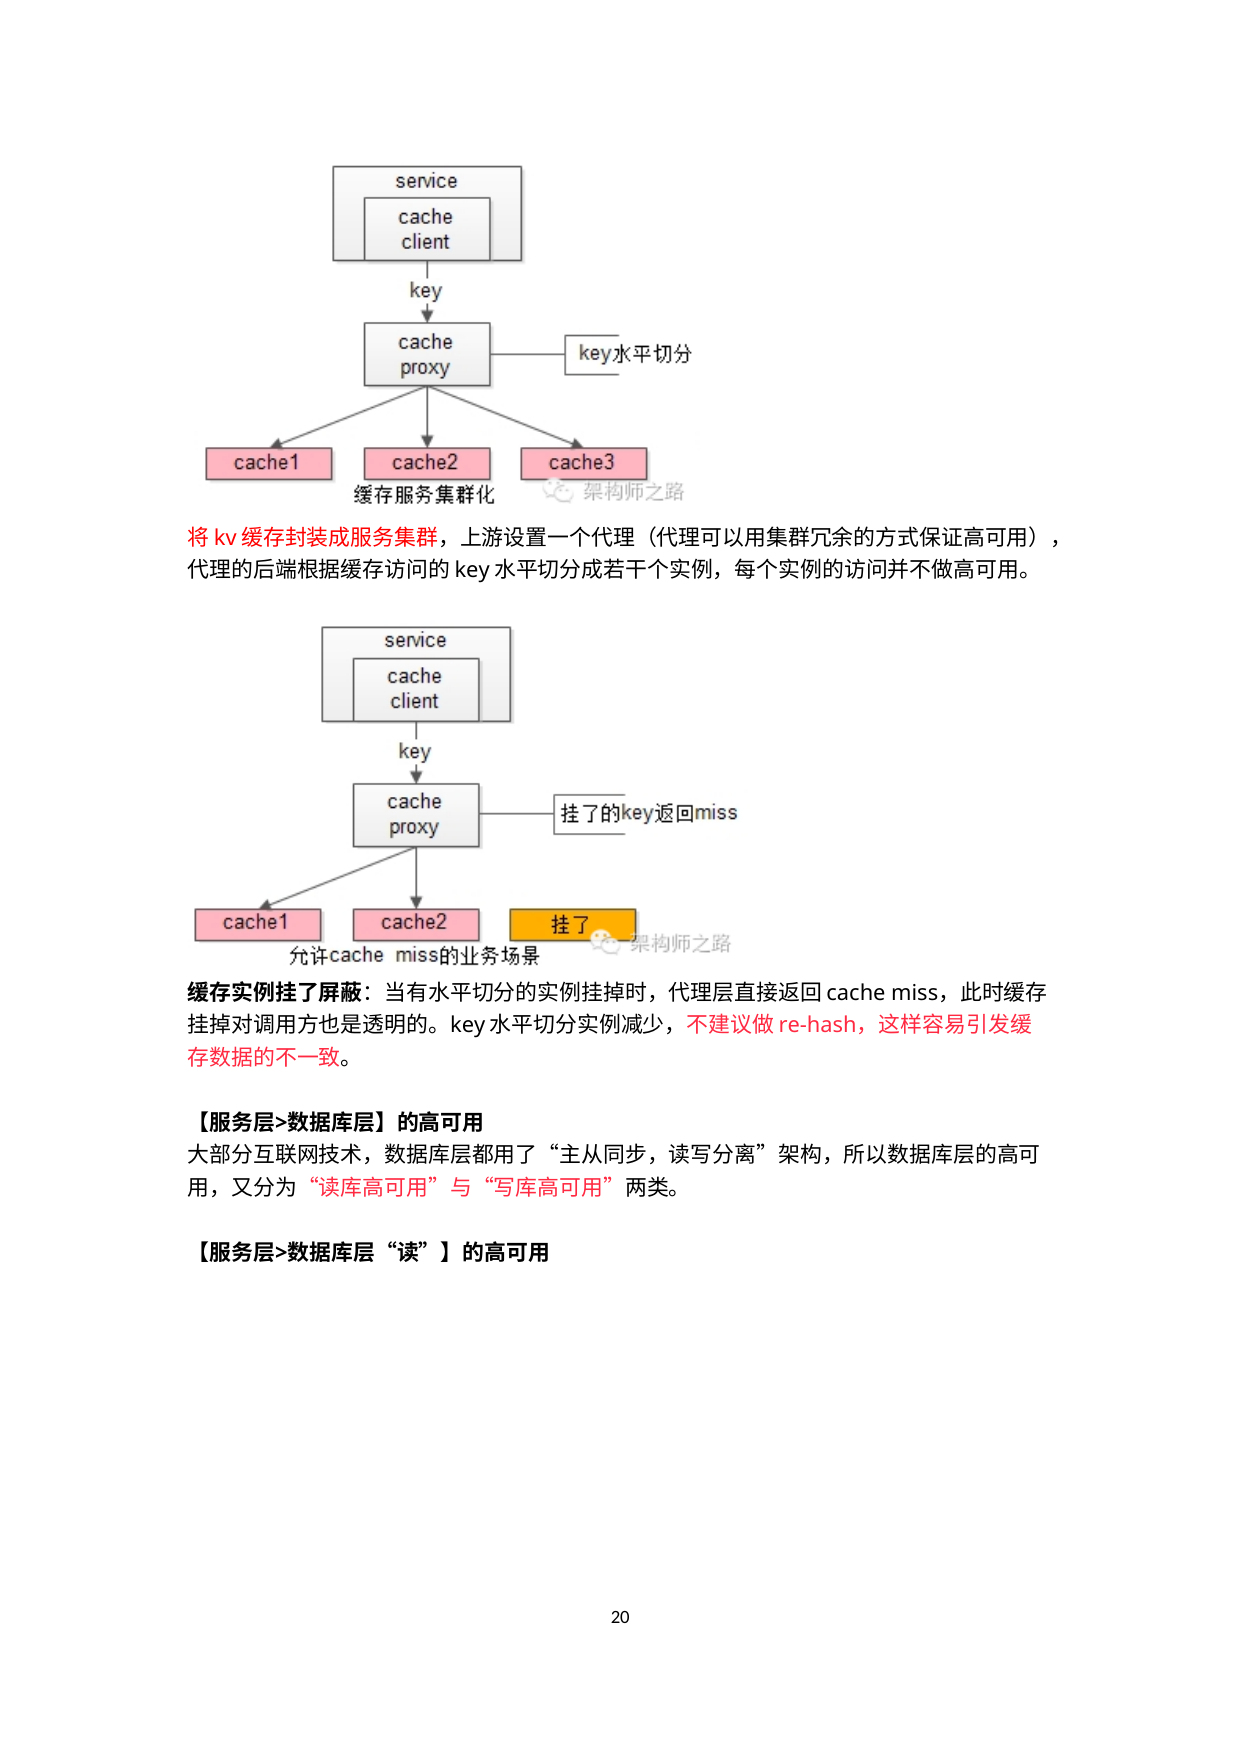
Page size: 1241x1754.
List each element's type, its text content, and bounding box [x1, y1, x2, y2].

text 缓存实例挂了屏蔽：当有水平切分的实例挂掉时，代理层直接返回cache miss，此时缓存挂掉对调用方也是透明的。key水平切分实例减少，不建议做re-hash，这样容易引发缓存数据的不一致。 [187, 974, 1053, 1072]
text 【服务层>数据库层“读”】的高可用 [187, 1234, 1053, 1267]
text 将kv缓存封装成服务集群，上游设置一个代理（代理可以用集群冗余的方式保证高可用），代理的后端根据缓存访问的key水平切分成若干个实例，每个实例的访问并不做高可用。 [187, 519, 1053, 584]
picture [187, 163, 700, 518]
text 大部分互联网技术，数据库层都用了“主从同步，读写分离”架构，所以数据库层的高可用，又分为“读库高可用”与“写库高可用”两类。 [187, 1137, 1053, 1202]
picture [187, 619, 750, 973]
text 【服务层>数据库层】的高可用 [187, 1104, 1053, 1137]
